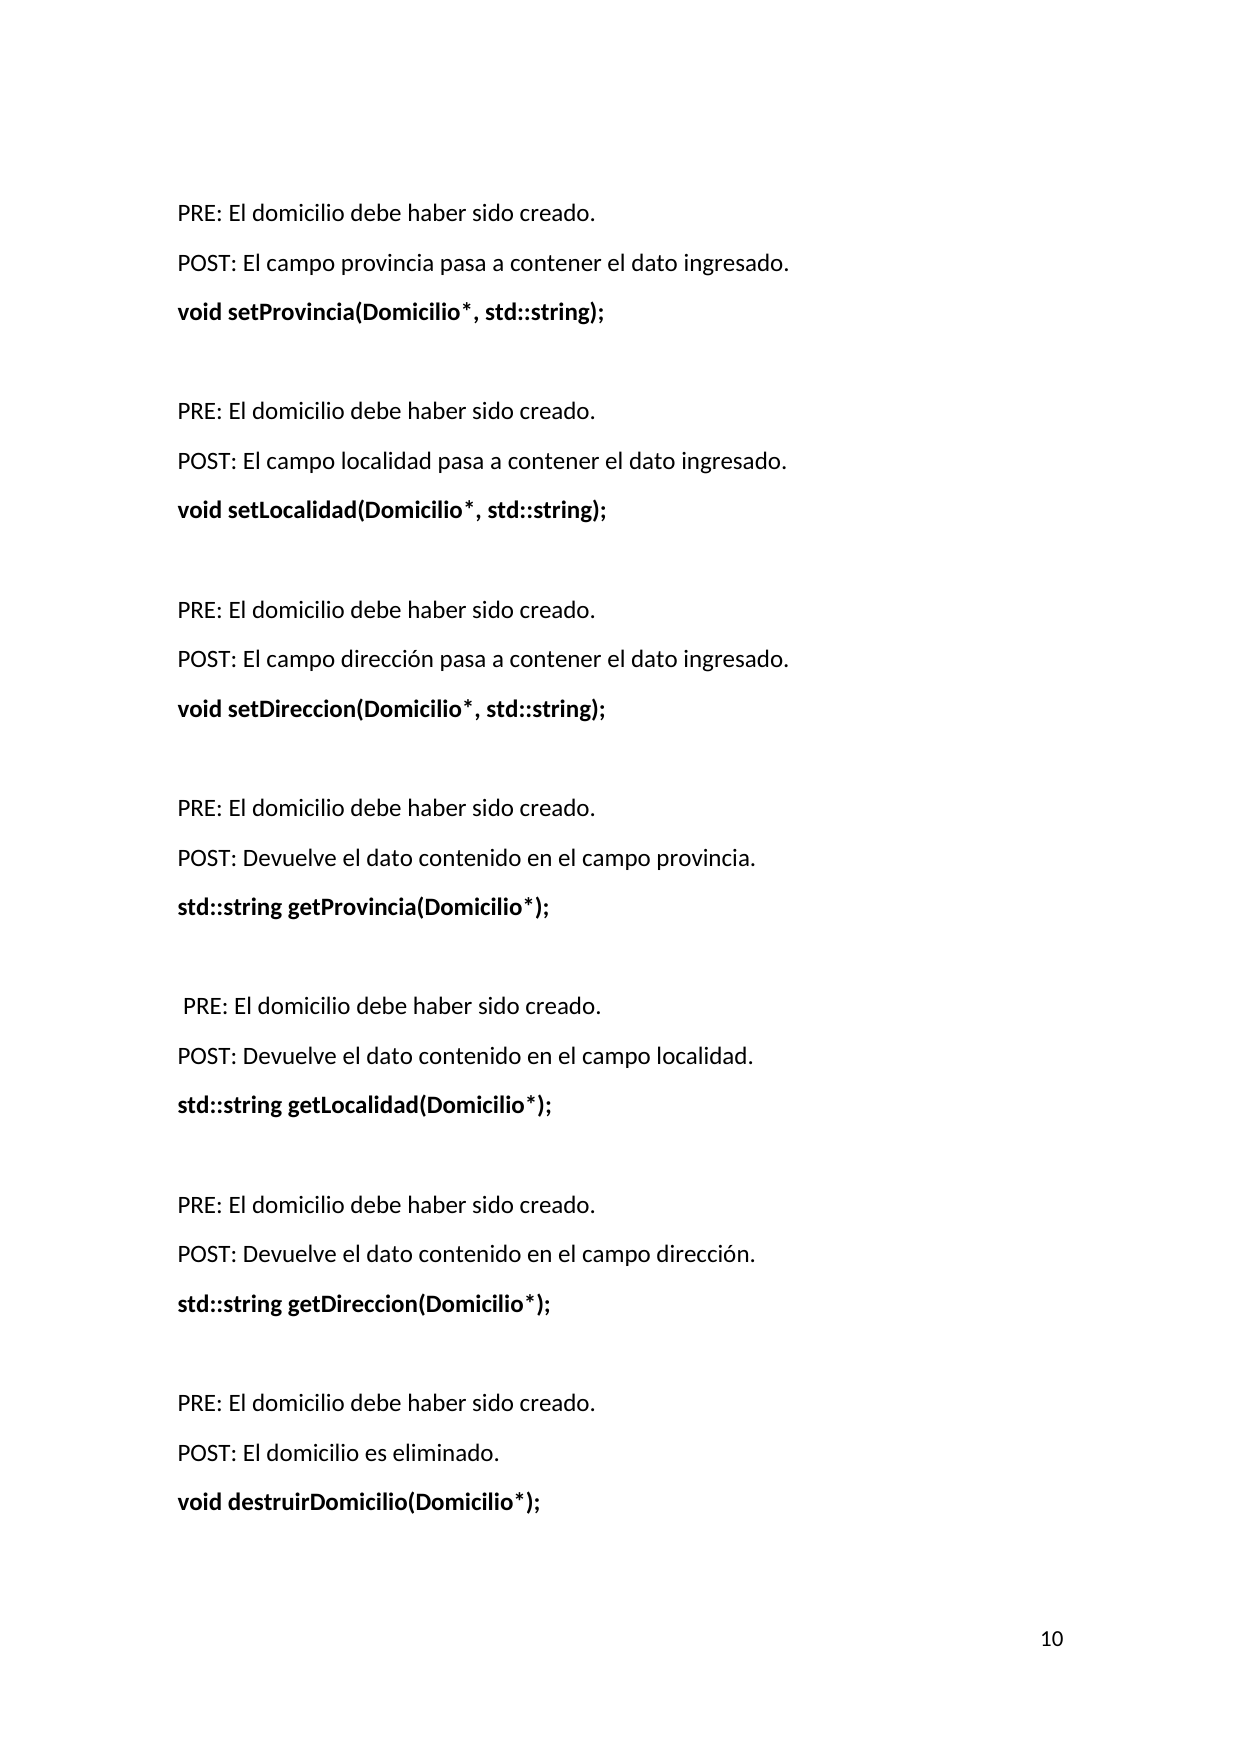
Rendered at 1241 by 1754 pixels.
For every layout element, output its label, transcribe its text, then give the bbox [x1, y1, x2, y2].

text void setProvincia(Domicilio*, std::string); [177, 296, 1063, 327]
text POST: El campo localidad pasa a contener el dato ingresado. [177, 445, 1063, 476]
text std::string getLocalidad(Domicilio*); [177, 1090, 1063, 1120]
text PRE: El domicilio debe haber sido creado. [177, 1387, 1063, 1418]
text PRE: El domicilio debe haber sido creado. [177, 396, 1063, 426]
text std::string getDireccion(Domicilio*); [177, 1288, 1063, 1318]
text void setLocalidad(Domicilio*, std::string); [177, 495, 1063, 525]
text PRE: El domicilio debe haber sido creado. [177, 594, 1063, 624]
text POST: El domicilio es eliminado. [177, 1437, 1063, 1467]
text PRE: El domicilio debe haber sido creado. [177, 991, 1063, 1021]
text POST: Devuelve el dato contenido en el campo dirección. [177, 1238, 1063, 1269]
text POST: Devuelve el dato contenido en el campo localidad. [177, 1040, 1063, 1071]
text POST: El campo provincia pasa a contener el dato ingresado. [177, 247, 1063, 277]
text PRE: El domicilio debe haber sido creado. [177, 197, 1063, 228]
text POST: El campo dirección pasa a contener el dato ingresado. [177, 643, 1063, 674]
text PRE: El domicilio debe haber sido creado. [177, 792, 1063, 823]
text void destruirDomicilio(Domicilio*); [177, 1486, 1063, 1517]
text PRE: El domicilio debe haber sido creado. [177, 1189, 1063, 1219]
text void setDireccion(Domicilio*, std::string); [177, 693, 1063, 723]
text POST: Devuelve el dato contenido en el campo provincia. [177, 842, 1063, 872]
text std::string getProvincia(Domicilio*); [177, 891, 1063, 922]
